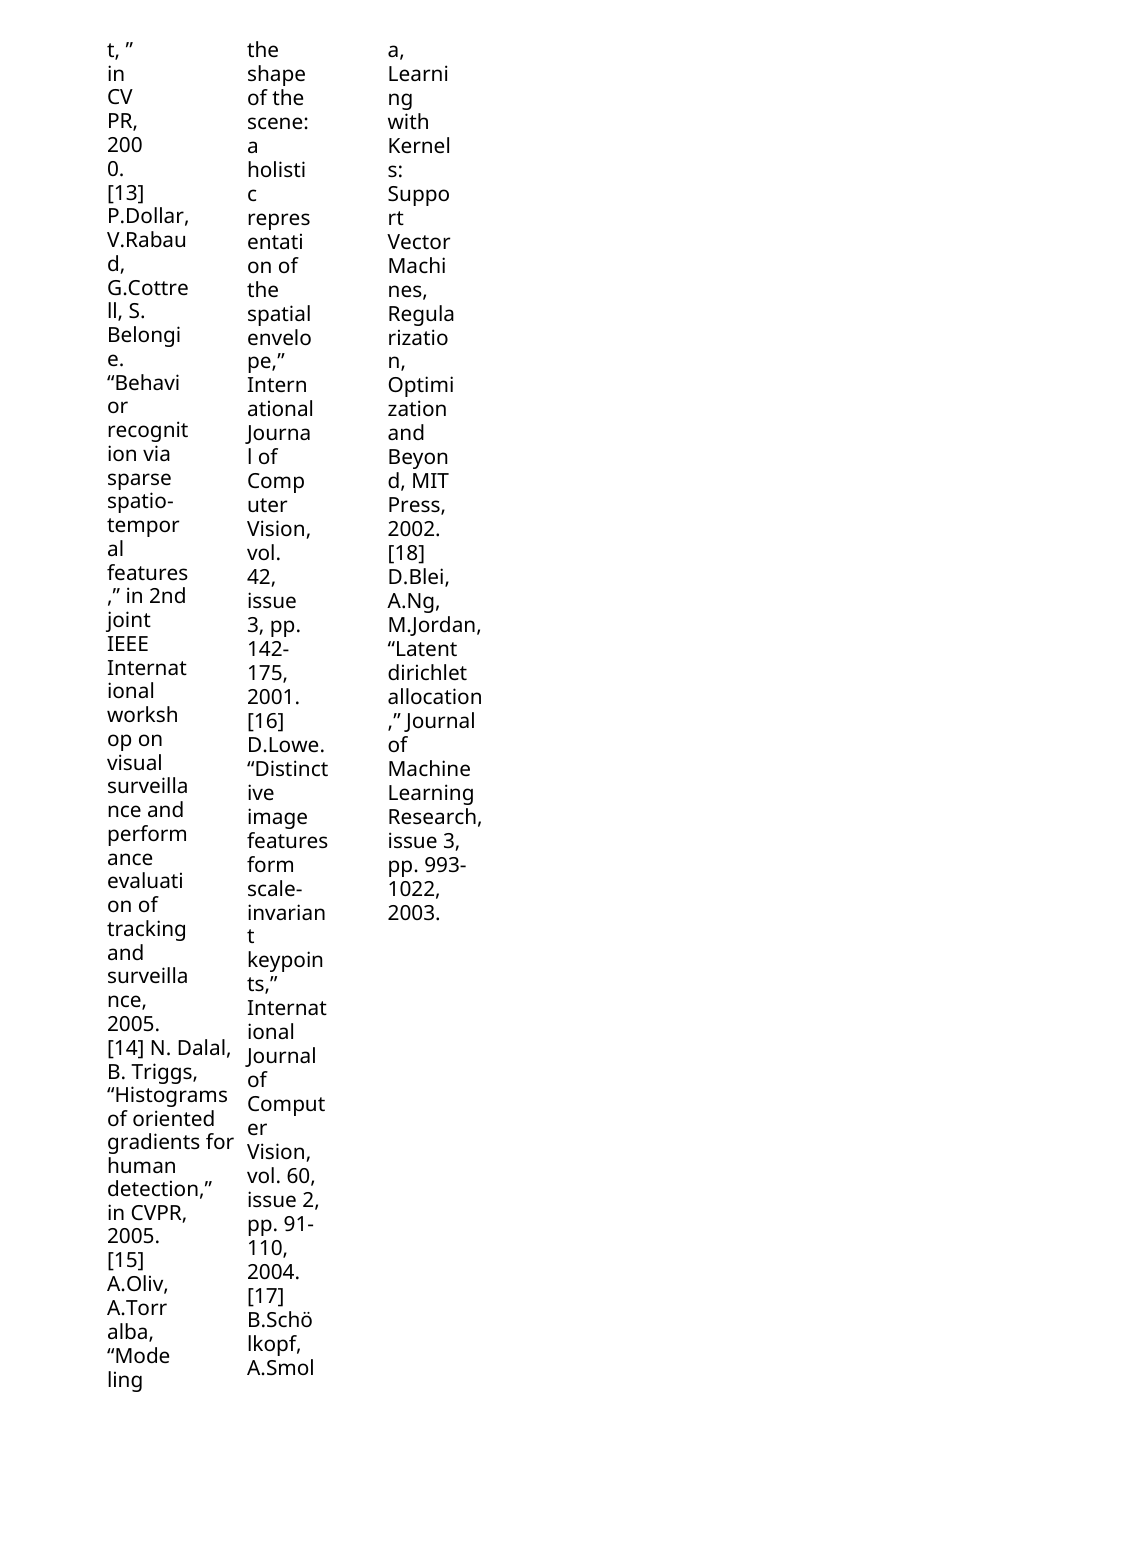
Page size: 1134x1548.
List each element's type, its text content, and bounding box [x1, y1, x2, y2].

text [14] N. Dalal, B. Triggs, “Histograms of oriented gradients for human detection,” in CVPR, 2005. [107, 1037, 234, 1249]
text [15] A.Oliv, A.Torralba, “Modeling the shape of the scene: a holistic representation of the spatial envelope,” International Journal of Computer Vision, vol. 42, issue 3, pp. 142-175, 2001. [247, 38, 315, 709]
text [16] D.Lowe. “Distinctive image features form scale-invariant keypoints,” International Journal of Computer Vision, vol. 60, issue 2, pp. 91-110, 2004. [247, 709, 330, 1284]
text [13] P.Dollar, V.Rabaud, G.Cottrell, S. Belongie. “Behavior recognition via sparse spatio-temporal features,” in 2nd joint IEEE International workshop on visual surveillance and performance evaluation of tracking and surveillance, 2005. [107, 181, 189, 1036]
text [17] B.Schölkopf, A.Smola, Learning with Kernels: Support Vector Machines, Regularization, Optimization and Beyond, MIT Press, 2002. [387, 38, 455, 541]
text [18] D.Blei, A.Ng, M.Jordan, “Latent dirichlet allocation,” Journal of Machine Learning Research, issue 3, pp. 993-1022, 2003. [387, 541, 485, 925]
